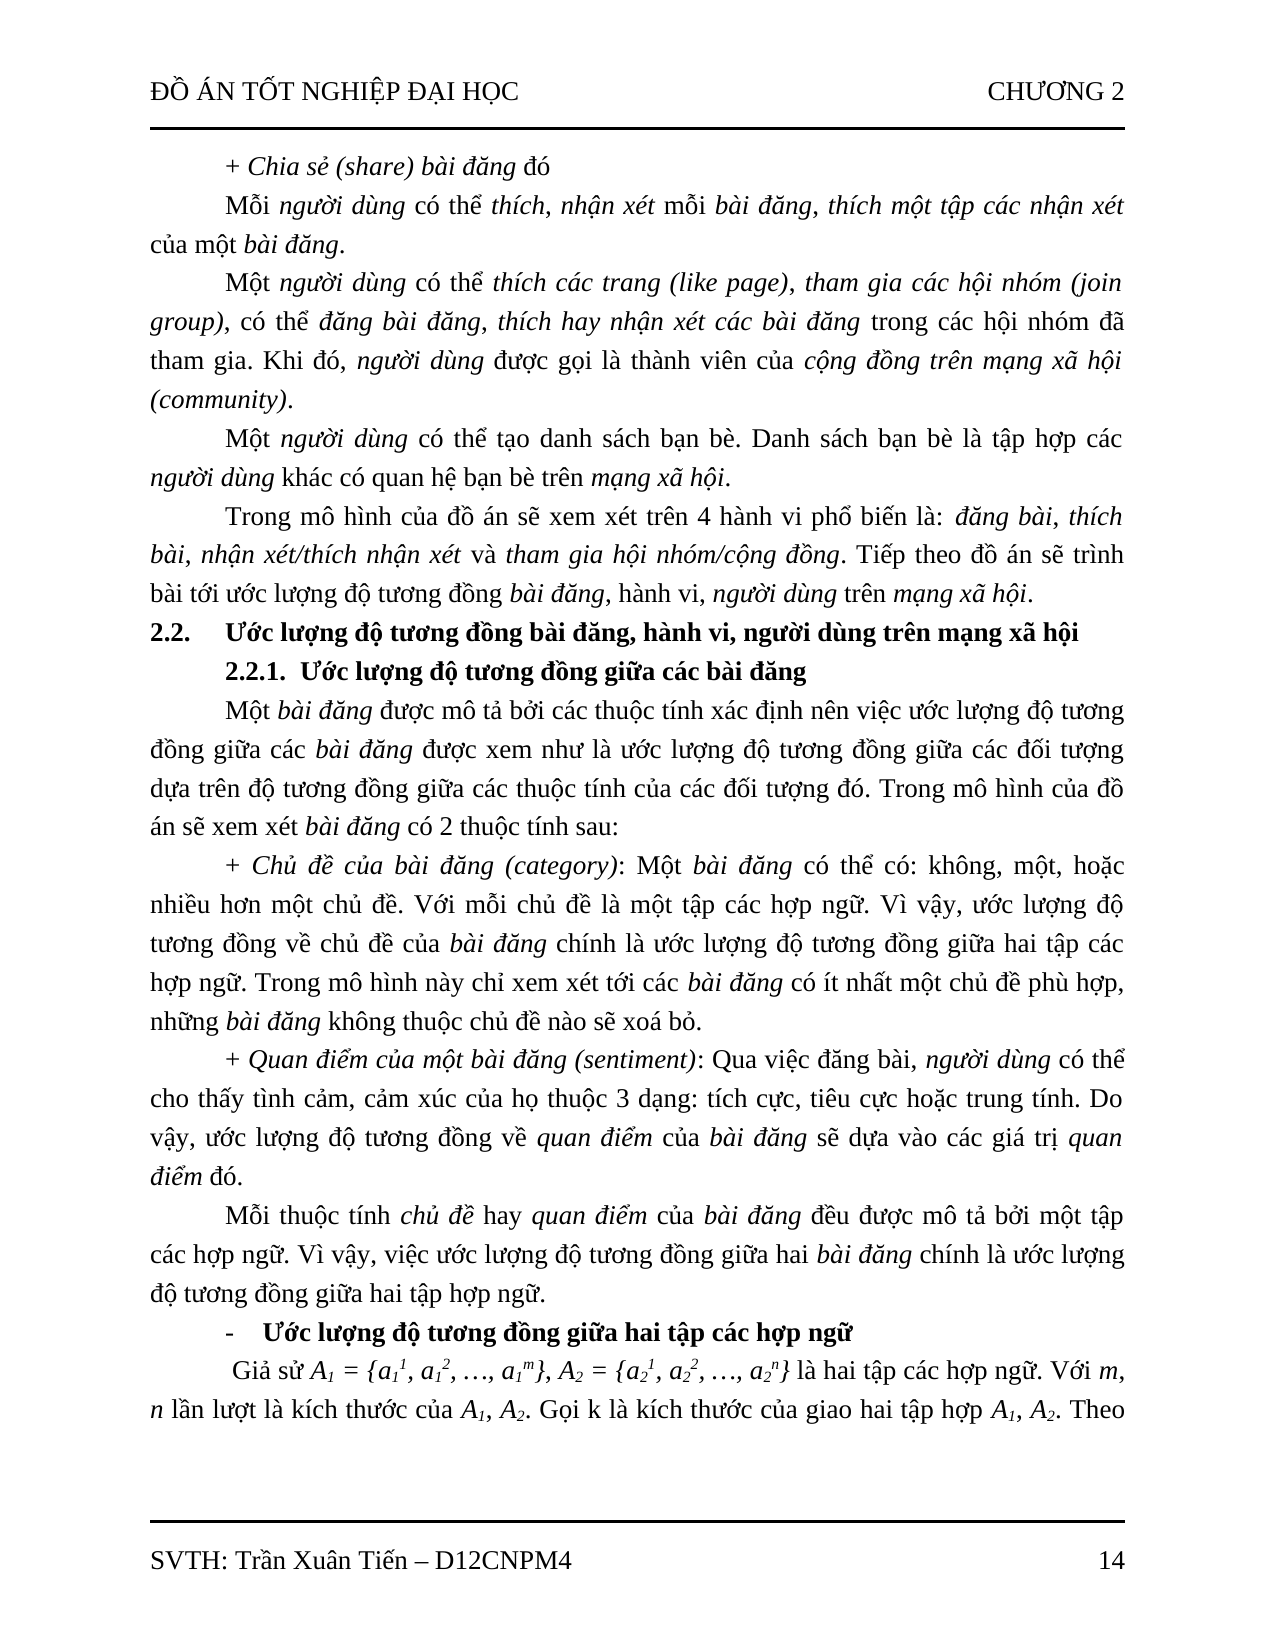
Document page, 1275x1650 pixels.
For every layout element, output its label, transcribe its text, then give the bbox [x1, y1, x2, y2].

text Trong mô hình của đồ án sẽ xem xét trên 4 hành vi phổ biến là: đăng bài, thích bài, nhận xét/thích nhận xét và tham gia hội nhóm/cộng đồng. Tiếp theo đồ án sẽ trình bài tới ước lượng độ tương đồng bài đăng, hành vi, người dùng trên mạng xã hội. [150, 500, 1125, 608]
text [150, 1354, 1125, 1424]
text + Chia sẻ (share) bài đăng đó [150, 150, 1125, 181]
list Ước lượng độ tương đồng giữa các bài đăng [225, 655, 1125, 686]
text Mỗi thuộc tính chủ đề hay quan điểm của bài đăng đều được mô tả bởi một tập các hợp ngữ. Vì vậy, việc ước lượng độ tương đồng giữa hai bài đăng chính là ước lượng độ tương đồng giữa hai tập hợp ngữ. [150, 1199, 1125, 1308]
text Một người dùng có thể tạo danh sách bạn bè. Danh sách bạn bè là tập hợp các người dùng khác có quan hệ bạn bè trên mạng xã hội. [150, 422, 1125, 492]
text + Chủ đề của bài đăng (category): Một bài đăng có thể có: không, một, hoặc nhiều hơn một chủ đề. Với mỗi chủ đề là một tập các hợp ngữ. Vì vậy, ước lượng độ tương đồng về chủ đề của bài đăng chính là ước lượng độ tương đồng giữa hai tập các hợp ngữ. Trong mô hình này chỉ xem xét tới các bài đăng có ít nhất một chủ đề phù hợp, những bài đăng không thuộc chủ đề nào sẽ xoá bỏ. [150, 849, 1125, 1036]
text Mỗi người dùng có thể thích, nhận xét mỗi bài đăng, thích một tập các nhận xét của một bài đăng. [150, 189, 1125, 259]
list Ước lượng độ tương đồng giữa hai tập các hợp ngữ [225, 1316, 1125, 1347]
text Một người dùng có thể thích các trang (like page), tham gia các hội nhóm (join group), có thể đăng bài đăng, thích hay nhận xét các bài đăng trong các hội nhóm đã tham gia. Khi đó, người dùng được gọi là thành viên của cộng đồng trên mạng xã hội (community). [150, 267, 1125, 414]
text Một bài đăng được mô tả bởi các thuộc tính xác định nên việc ước lượng độ tương đồng giữa các bài đăng được xem như là ước lượng độ tương đồng giữa các đối tượng dựa trên độ tương đồng giữa các thuộc tính của các đối tượng đó. Trong mô hình của đồ án sẽ xem xét bài đăng có 2 thuộc tính sau: [150, 694, 1125, 842]
text + Quan điểm của một bài đăng (sentiment): Qua việc đăng bài, người dùng có thể cho thấy tình cảm, cảm xúc của họ thuộc 3 dạng: tích cực, tiêu cực hoặc trung tính. Do vậy, ước lượng độ tương đồng về quan điểm của bài đăng sẽ dựa vào các giá trị quan điểm đó. [150, 1044, 1125, 1191]
list Ước lượng độ tương đồng bài đăng, hành vi, người dùng trên mạng xã hội [150, 616, 1125, 647]
